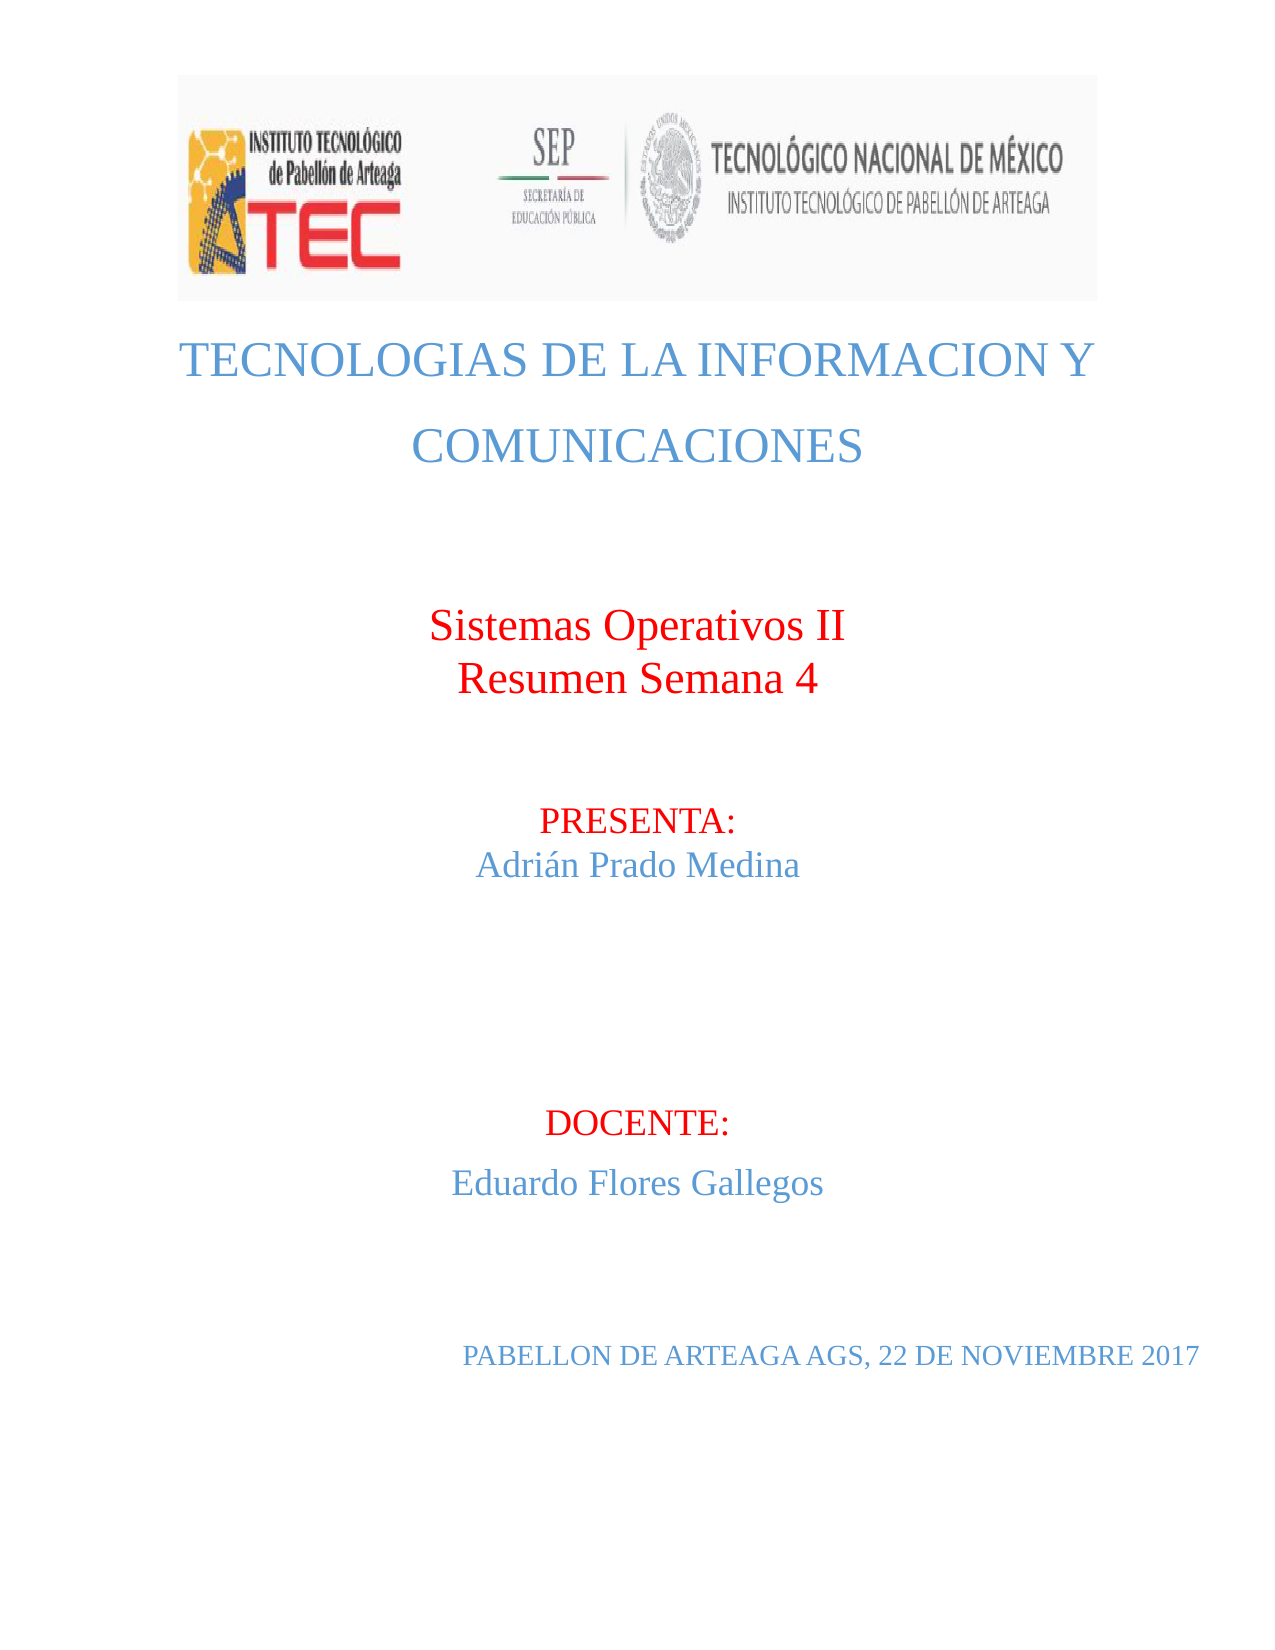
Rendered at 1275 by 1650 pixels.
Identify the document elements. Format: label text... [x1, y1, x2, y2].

text Resumen Semana 4 [75, 650, 1200, 703]
text PRESENTA: [75, 799, 1200, 842]
text DOCENTE: [75, 1101, 1200, 1144]
text Eduardo Flores Gallegos [75, 1144, 1200, 1204]
text PABELLON DE ARTEAGA AGS, 22 DE NOVIEMBRE 2017 [75, 1338, 1200, 1372]
text Sistemas Operativos II [75, 598, 1200, 650]
text Adrián Prado Medina [75, 842, 1200, 885]
picture [177, 75, 1098, 301]
